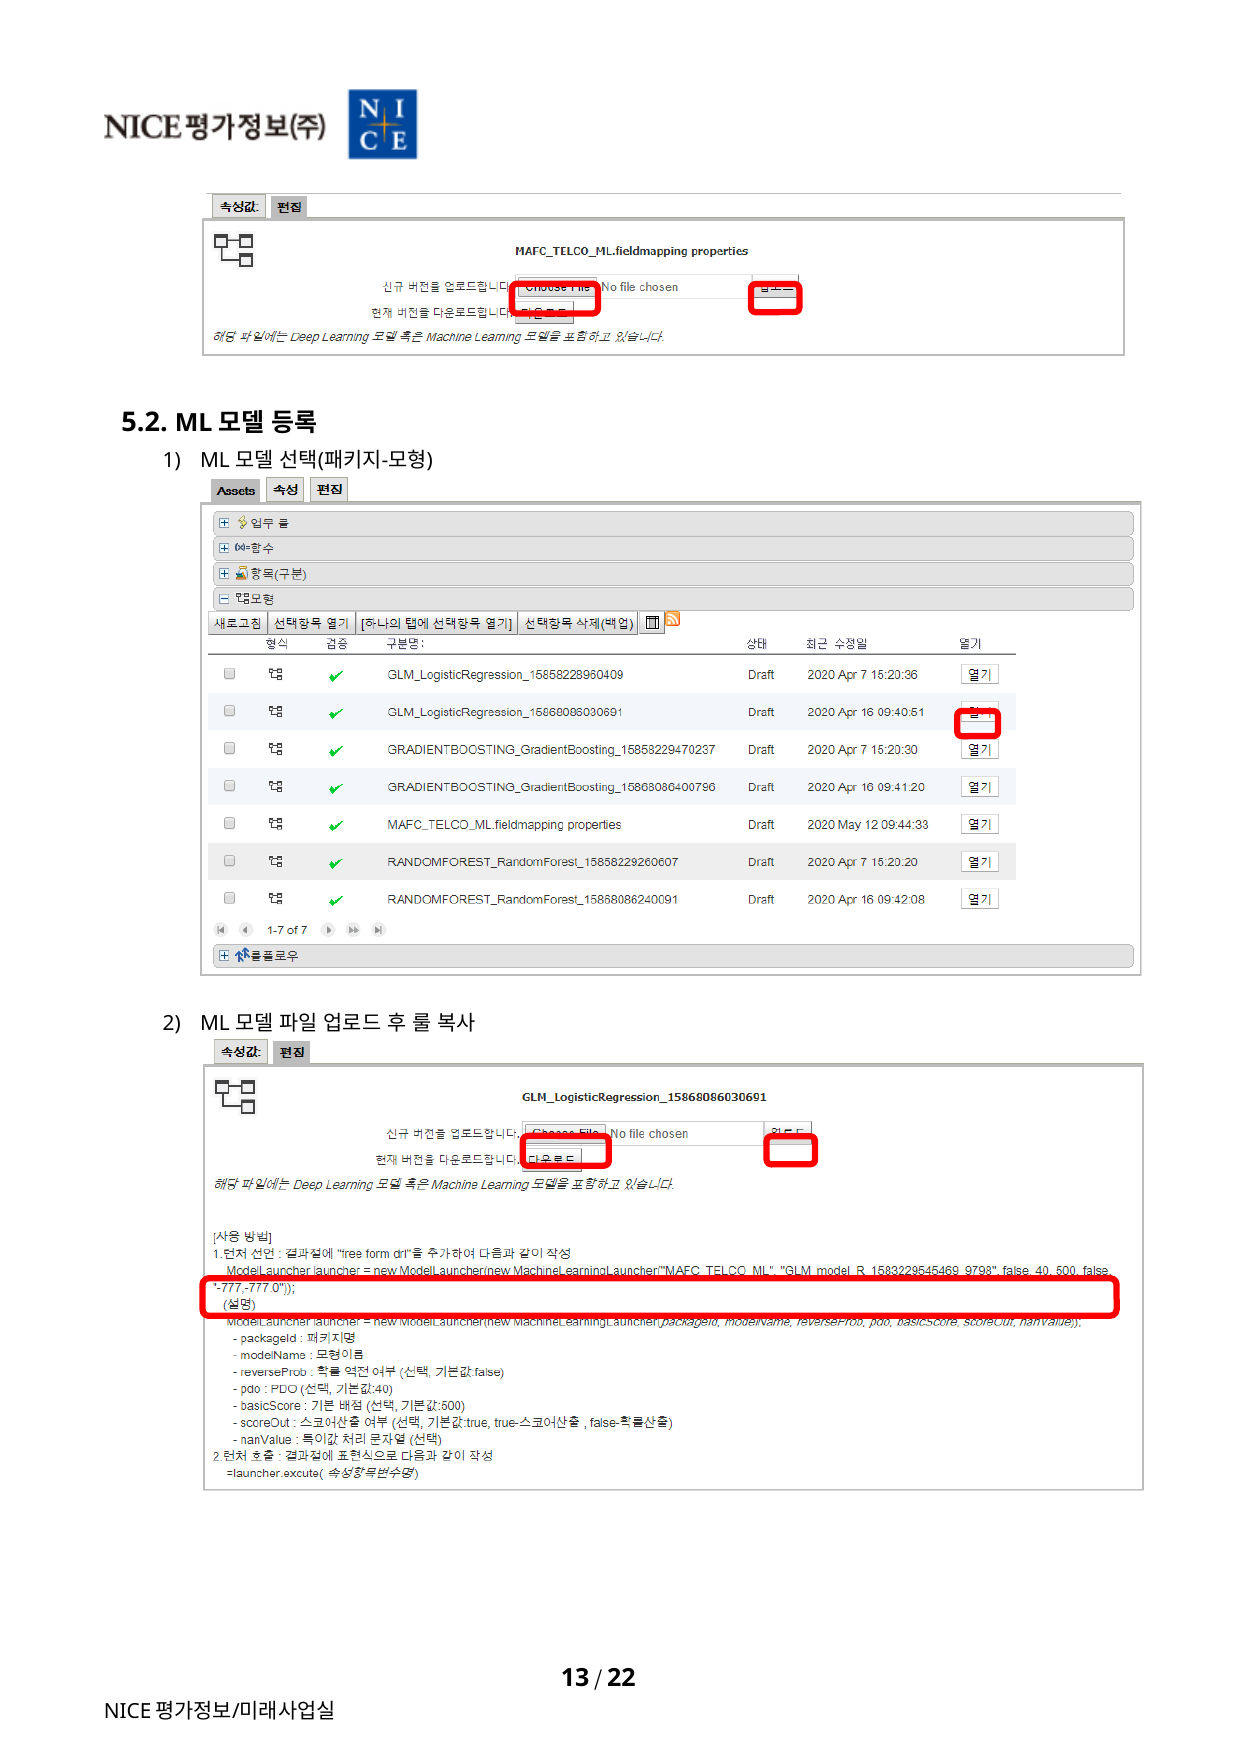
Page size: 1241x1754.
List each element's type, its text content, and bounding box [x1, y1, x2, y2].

picture [200, 1039, 1145, 1491]
subtitle ML 모델 등록 [121, 402, 1072, 440]
picture [200, 193, 1126, 357]
list ML 모델 파일 업로드 후 룰 복사 [162, 1002, 1092, 1040]
picture [103, 88, 419, 161]
picture [200, 477, 1142, 977]
list ML 모델 선택(패키지-모형) [162, 440, 1092, 477]
picture [206, 1282, 1113, 1312]
